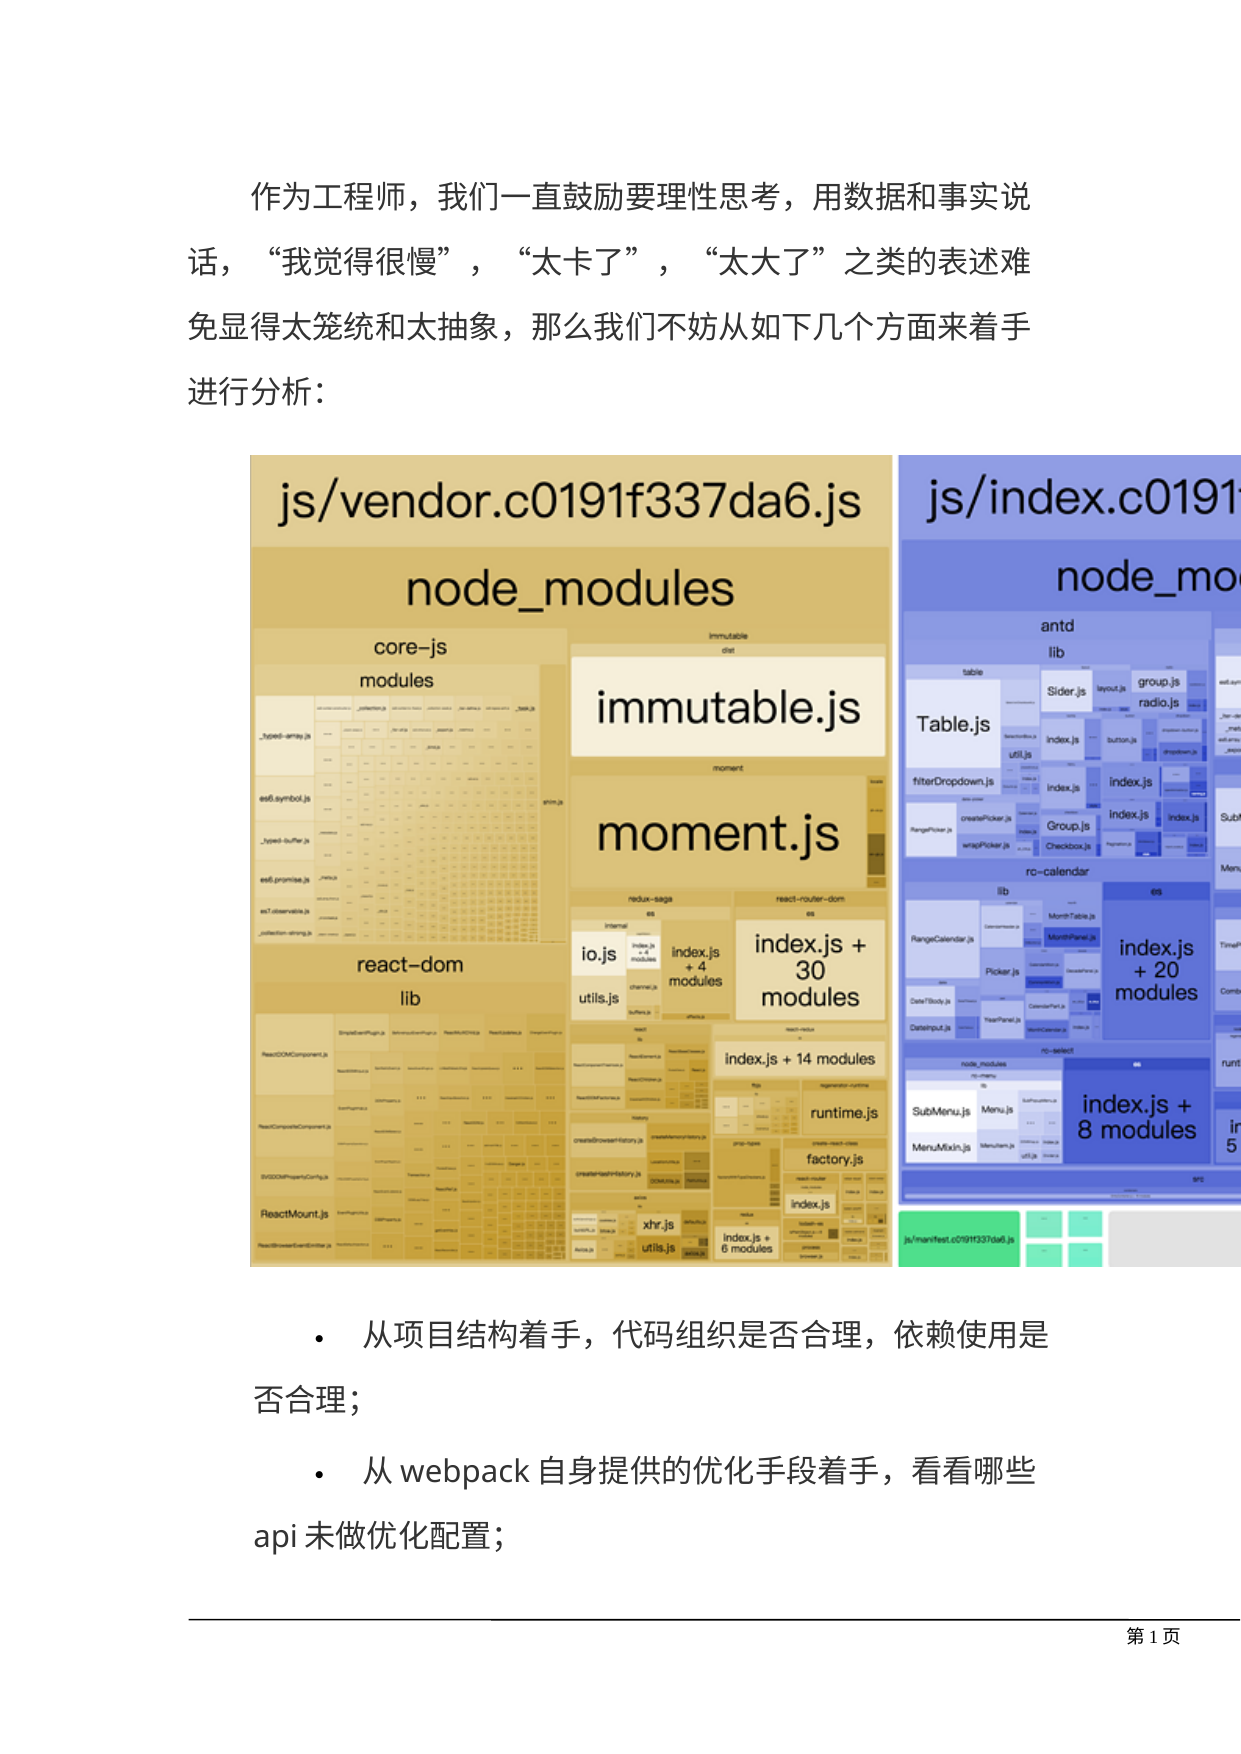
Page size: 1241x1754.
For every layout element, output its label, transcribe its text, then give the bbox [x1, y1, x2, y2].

text 作为工程师，我们一直鼓励要理性思考，用数据和事实说话，“我觉得很慢”，“太卡了”，“太大了”之类的表述难免显得太笼统和太抽象，那么我们不妨从如下几个方面来着手进行分析： [187, 162, 1053, 422]
picture [250, 455, 1241, 1267]
list 从项目结构着手，代码组织是否合理，依赖使用是否合理； [253, 1300, 1053, 1430]
list 从webpack自身提供的优化手段着手，看看哪些api未做优化配置； [253, 1437, 1053, 1567]
